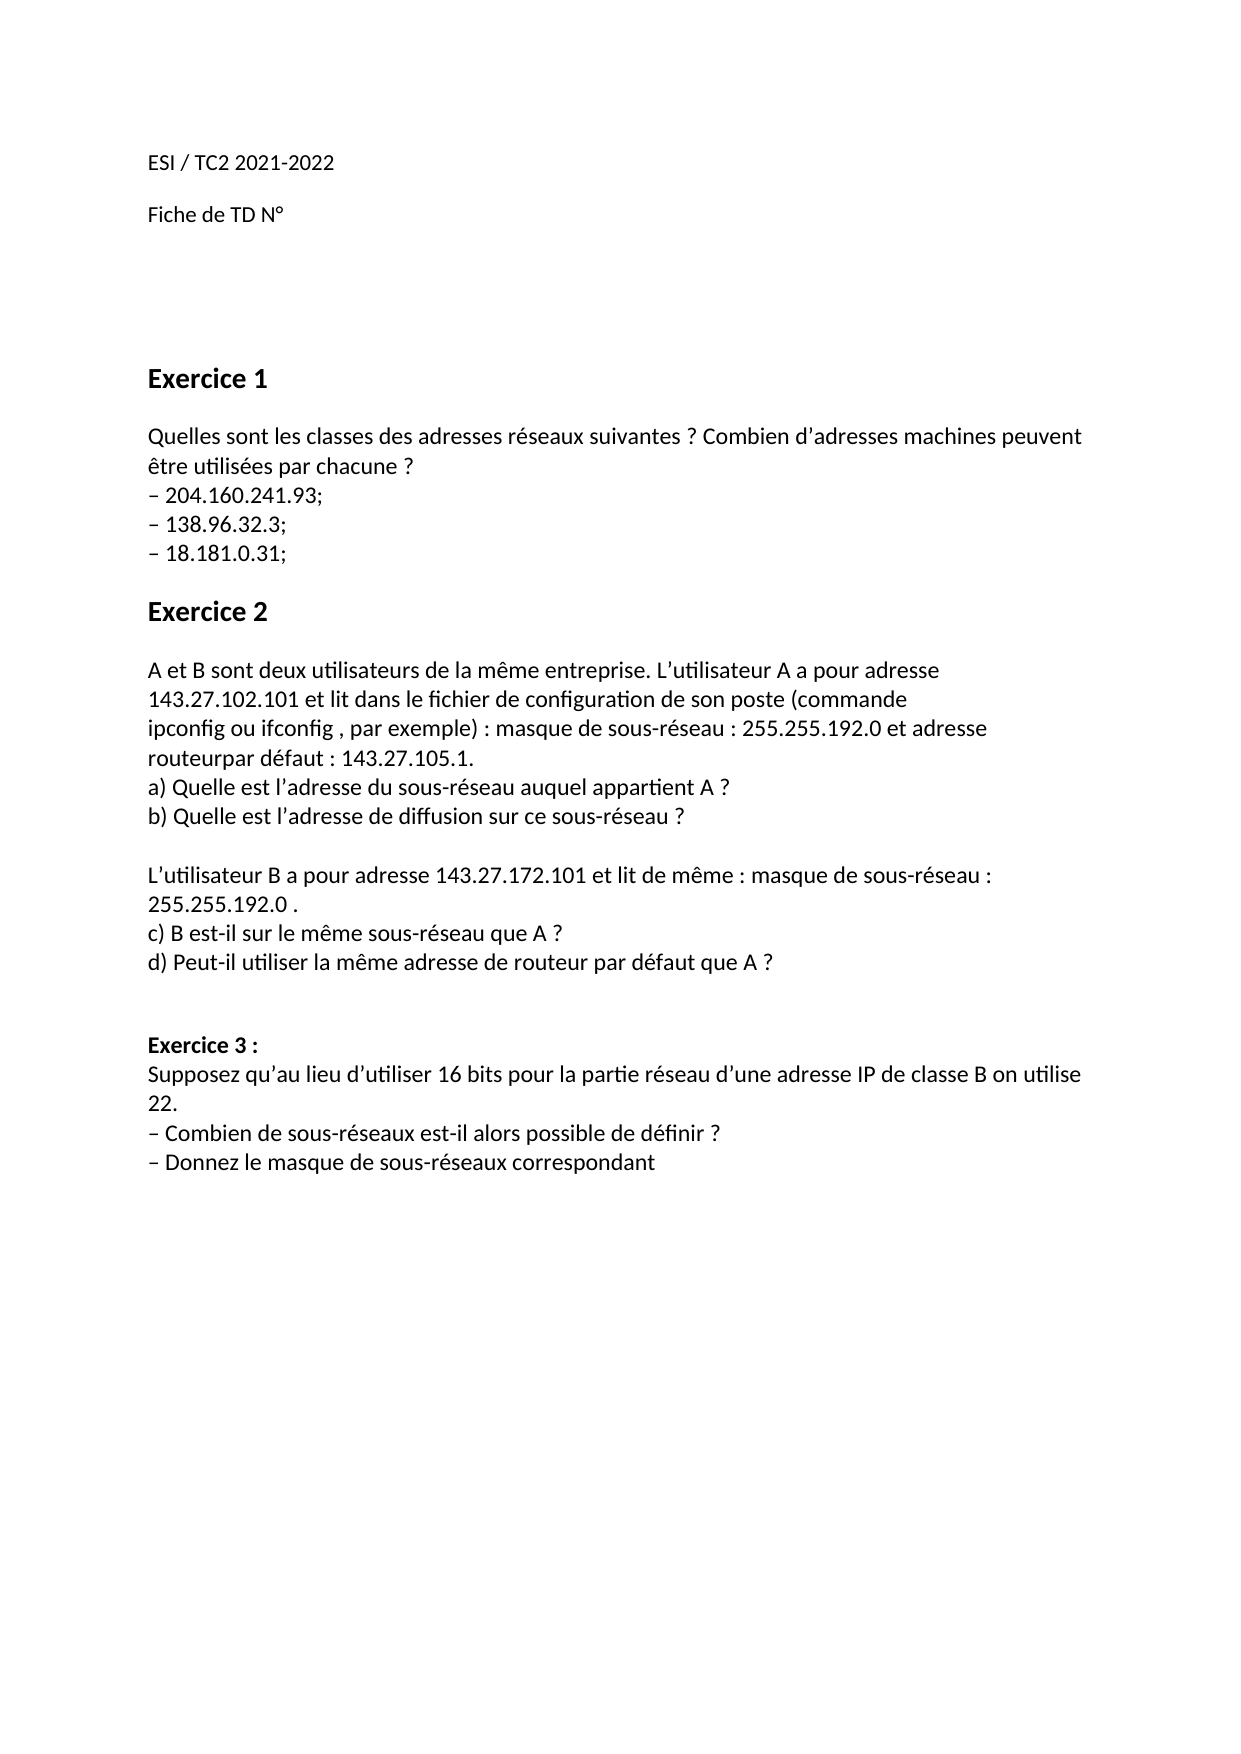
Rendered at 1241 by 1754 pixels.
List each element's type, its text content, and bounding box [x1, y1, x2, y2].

text a) Quelle est l’adresse du sous-réseau auquel appartient A ? [148, 772, 1093, 801]
text – 138.96.32.3; [148, 509, 1093, 538]
text c) B est-il sur le même sous-réseau que A ? [148, 918, 1093, 947]
text Supposez qu’au lieu d’utiliser 16 bits pour la partie réseau d’une adresse IP de classe B on utilise 22. [148, 1059, 1093, 1118]
text ESI / TC2 2021-2022 [148, 148, 1093, 176]
text – Combien de sous-réseaux est-il alors possible de définir ? [148, 1118, 1093, 1147]
text 143.27.102.101 et lit dans le fichier de configuration de son poste (commande [148, 684, 1093, 713]
text Fiche de TD N° [148, 201, 1093, 229]
text ipconfig ou ifconfig , par exemple) : masque de sous-réseau : 255.255.192.0 et adresse routeurpar défaut : 143.27.105.1. [148, 713, 1093, 772]
text – 18.181.0.31; [148, 538, 1093, 568]
text L’utilisateur B a pour adresse 143.27.172.101 et lit de même : masque de sous-réseau : 255.255.192.0 . [148, 860, 1093, 918]
text – Donnez le masque de sous-réseaux correspondant [148, 1147, 1093, 1176]
text A et B sont deux utilisateurs de la même entreprise. L’utilisateur A a pour adresse [148, 655, 1093, 684]
text Exercice 2 [148, 593, 1093, 629]
text Quelles sont les classes des adresses réseaux suivantes ? Combien d’adresses machines peuvent être utilisées par chacune ? [148, 421, 1093, 480]
text Exercice 1 [148, 360, 1093, 395]
text b) Quelle est l’adresse de diffusion sur ce sous-réseau ? [148, 801, 1093, 830]
text d) Peut-il utiliser la même adresse de routeur par défaut que A ? [148, 947, 1093, 977]
text – 204.160.241.93; [148, 480, 1093, 509]
text Exercice 3 : [148, 1030, 1093, 1059]
